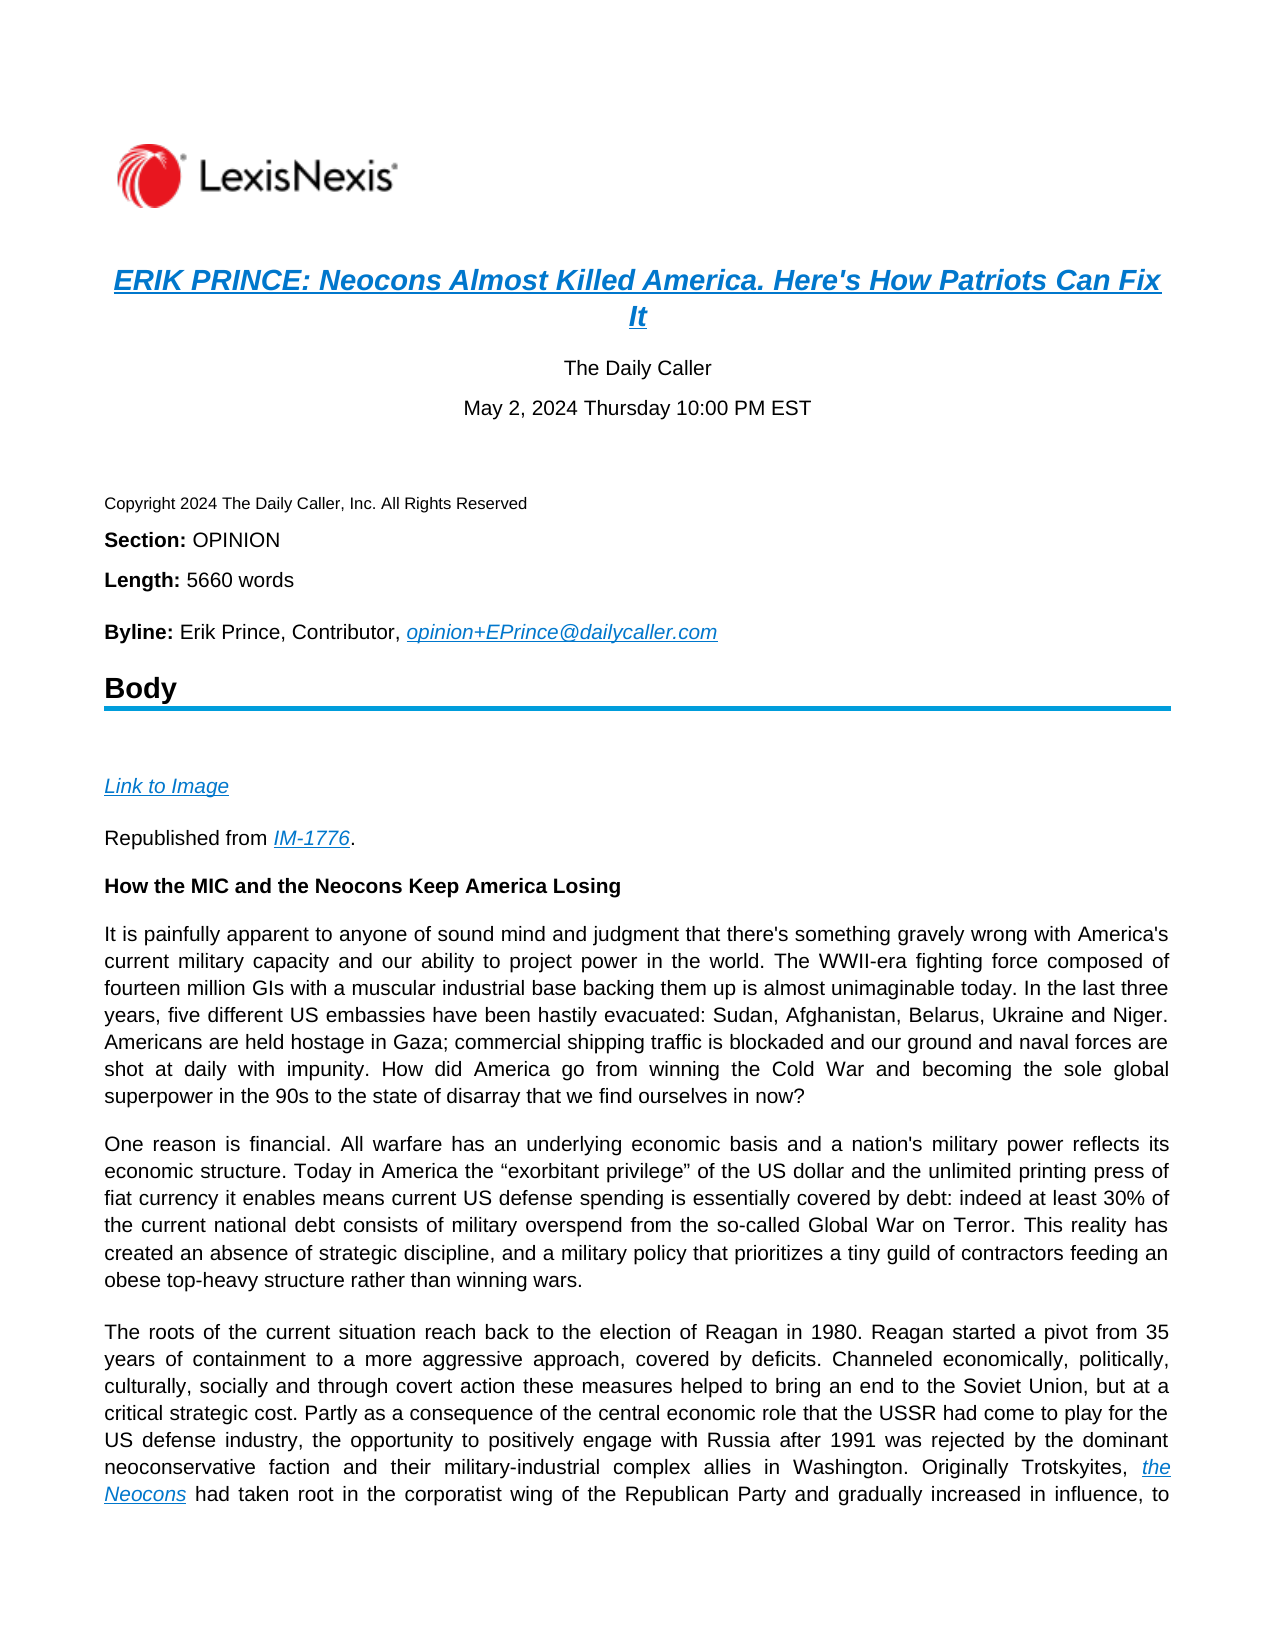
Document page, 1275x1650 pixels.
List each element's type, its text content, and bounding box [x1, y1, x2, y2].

text Length: 5660 words [104, 565, 1171, 592]
text May 2, 2024 Thursday 10:00 PM EST [104, 393, 1171, 420]
text How the MIC and the Neocons Keep America Losing [104, 871, 1171, 898]
text Byline: Erik Prince, Contributor, opinion+EPrince@dailycaller.com [104, 617, 1171, 644]
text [104, 1316, 1171, 1506]
text Copyright 2024 The Daily Caller, Inc. All Rights Reserved [104, 461, 1171, 513]
subtitle ERIK PRINCE: Neocons Almost Killed America. Here's How Patriots Can Fix It [104, 261, 1171, 332]
text Link to Image [104, 771, 1171, 798]
text The Daily Caller [104, 353, 1171, 380]
picture [104, 144, 412, 208]
text Republished from IM-1776. [104, 823, 1171, 850]
text One reason is financial. All warfare has an underlying economic basis and a nation's military power reflects its economic structure. Today in America the “exorbitant privilege” of the US dollar and the unlimited printing press of fiat currency it enables means current US defense spending is essentially covered by debt: indeed at least 30% of the current national debt consists of military overspend from the so-called Global War on Terror. This reality has created an absence of strategic discipline, and a military policy that prioritizes a tiny guild of contractors feeding an obese top-heavy structure rather than winning wars. [104, 1129, 1171, 1291]
text Body [104, 669, 1171, 704]
text Section: OPINION [104, 525, 1171, 552]
text It is painfully apparent to anyone of sound mind and judgment that there's something gravely wrong with America's current military capacity and our ability to project power in the world. The WWII-era fighting force composed of fourteen million GIs with a muscular industrial base backing them up is almost unimaginable today. In the last three years, five different US embassies have been hastily evacuated: Sudan, Afghanistan, Belarus, Ukraine and Niger. Americans are held hostage in Gaza; commercial shipping traffic is blockaded and our ground and naval forces are shot at daily with impunity. How did America go from winning the Cold War and becoming the sole global superpower in the 90s to the state of disarray that we find ourselves in now? [104, 918, 1171, 1108]
